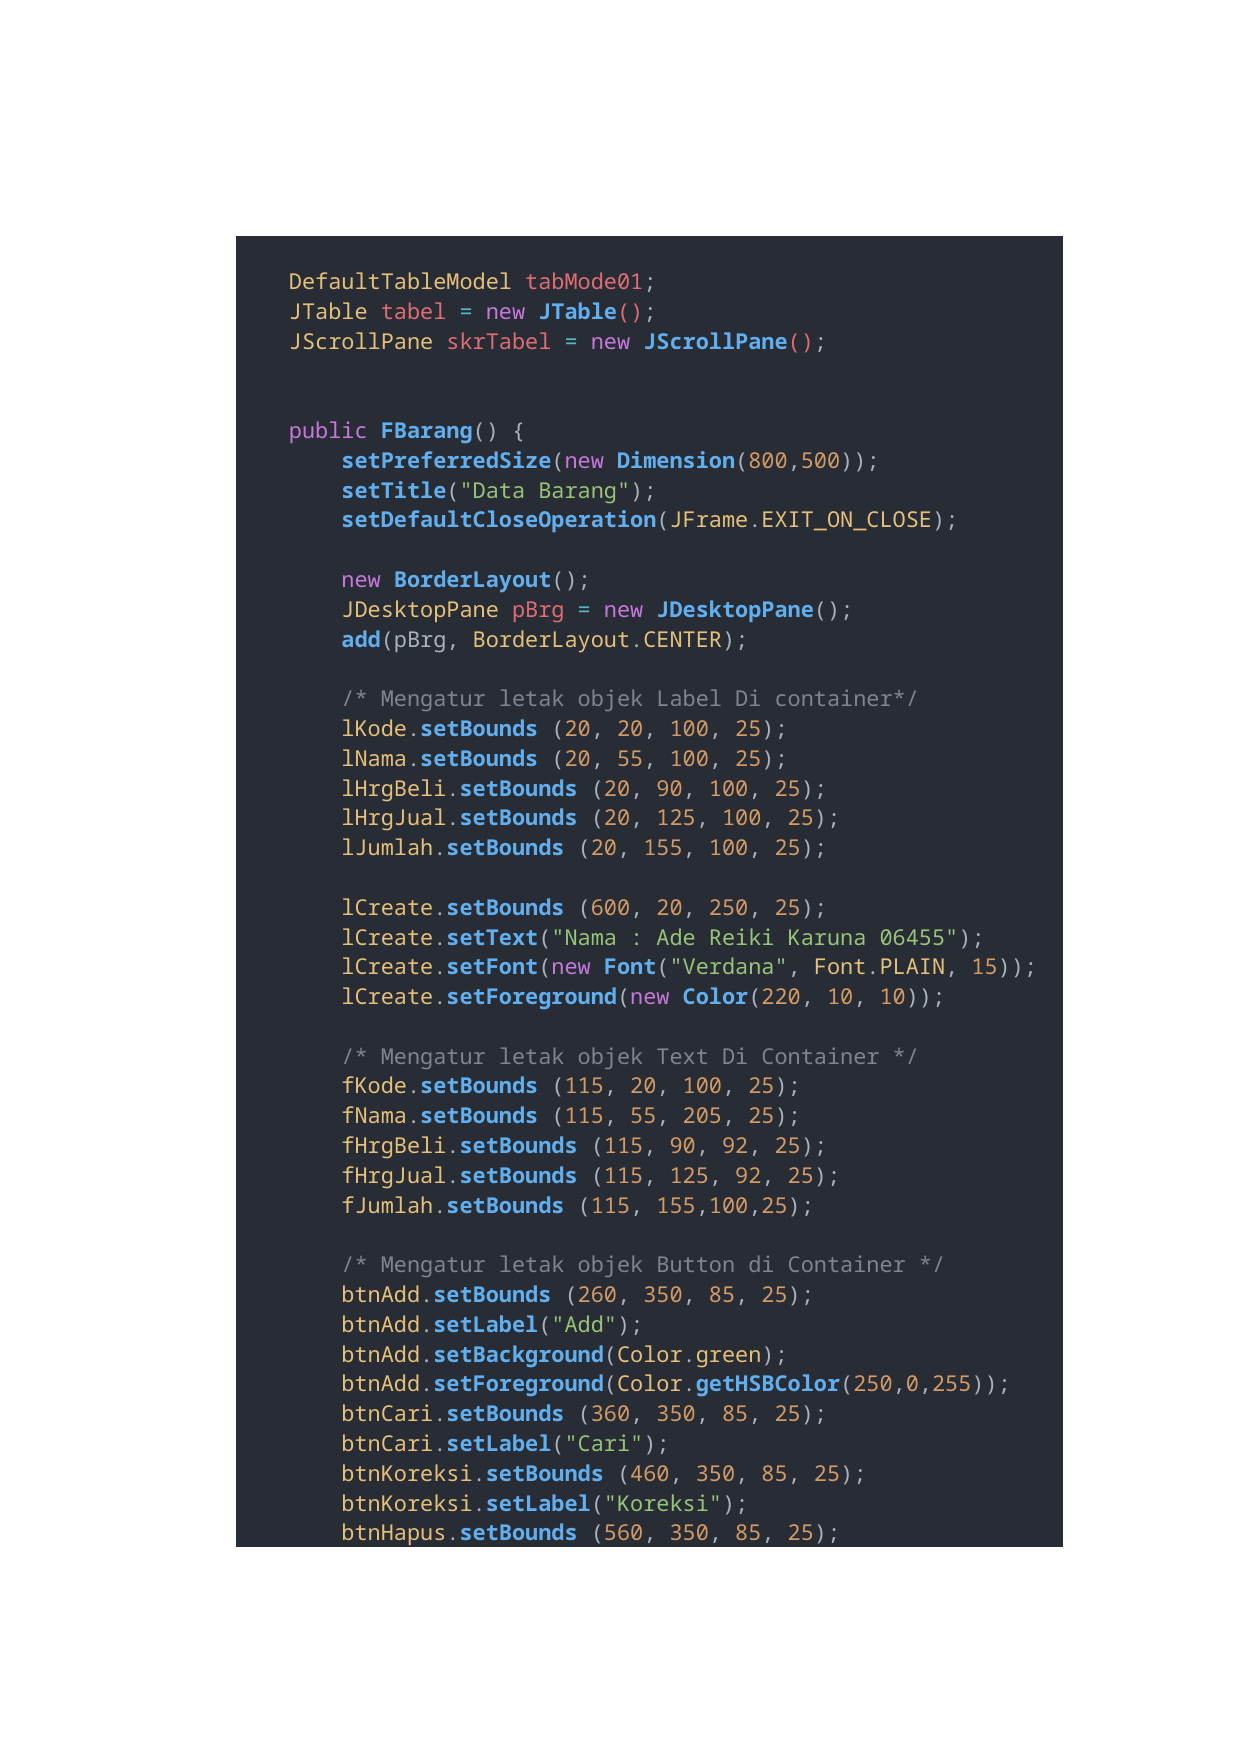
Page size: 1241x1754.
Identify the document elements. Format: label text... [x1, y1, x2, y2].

text setDefaultCloseOperation(JFrame.EXIT_ON_CLOSE); [236, 504, 1063, 534]
text /* Mengatur letak objek Text Di Container */ [236, 1041, 1063, 1070]
text /* Mengatur letak objek Button di Container */ [236, 1249, 1063, 1279]
text btnAdd.setBounds (260, 350, 85, 25); [236, 1279, 1063, 1309]
text setTitle("Data Barang"); [236, 474, 1063, 504]
text add(pBrg, BorderLayout.CENTER); [236, 623, 1063, 653]
text fHrgBeli.setBounds (115, 90, 92, 25); [236, 1130, 1063, 1160]
text JDesktopPane pBrg = new JDesktopPane(); [236, 594, 1063, 623]
text lHrgJual.setBounds (20, 125, 100, 25); [236, 802, 1063, 832]
text btnCari.setLabel("Cari"); [236, 1428, 1063, 1458]
text DefaultTableModel tabMode01; [236, 266, 1063, 296]
text btnKoreksi.setLabel("Koreksi"); [236, 1487, 1063, 1517]
text lHrgBeli.setBounds (20, 90, 100, 25); [236, 772, 1063, 802]
text fKode.setBounds (115, 20, 100, 25); [236, 1070, 1063, 1100]
text JScrollPane skrTabel = new JScrollPane(); [236, 326, 1063, 355]
text btnKoreksi.setBounds (460, 350, 85, 25); [236, 1458, 1063, 1487]
text btnCari.setBounds (360, 350, 85, 25); [236, 1398, 1063, 1428]
text fJumlah.setBounds (115, 155,100,25); [236, 1189, 1063, 1219]
text btnAdd.setBackground(Color.green); [236, 1338, 1063, 1368]
text JTable tabel = new JTable(); [236, 296, 1063, 326]
text new BorderLayout(); [236, 564, 1063, 594]
text lCreate.setFont(new Font("Verdana", Font.PLAIN, 15)); [236, 951, 1063, 981]
text setPreferredSize(new Dimension(800,500)); [236, 445, 1063, 474]
text btnAdd.setForeground(Color.getHSBColor(250,0,255)); [236, 1368, 1063, 1398]
text lCreate.setText("Nama : Ade Reiki Karuna 06455"); [236, 921, 1063, 951]
text public FBarang() { [236, 415, 1063, 445]
text lNama.setBounds (20, 55, 100, 25); [236, 743, 1063, 772]
text /* Mengatur letak objek Label Di container*/ [236, 683, 1063, 713]
text fHrgJual.setBounds (115, 125, 92, 25); [236, 1160, 1063, 1189]
text btnAdd.setLabel("Add"); [236, 1309, 1063, 1338]
text btnHapus.setBounds (560, 350, 85, 25); [236, 1517, 1063, 1547]
text lCreate.setForeground(new Color(220, 10, 10)); [236, 981, 1063, 1011]
text lJumlah.setBounds (20, 155, 100, 25); [236, 832, 1063, 862]
text lKode.setBounds (20, 20, 100, 25); [236, 713, 1063, 743]
text lCreate.setBounds (600, 20, 250, 25); [236, 892, 1063, 921]
text fNama.setBounds (115, 55, 205, 25); [236, 1100, 1063, 1130]
